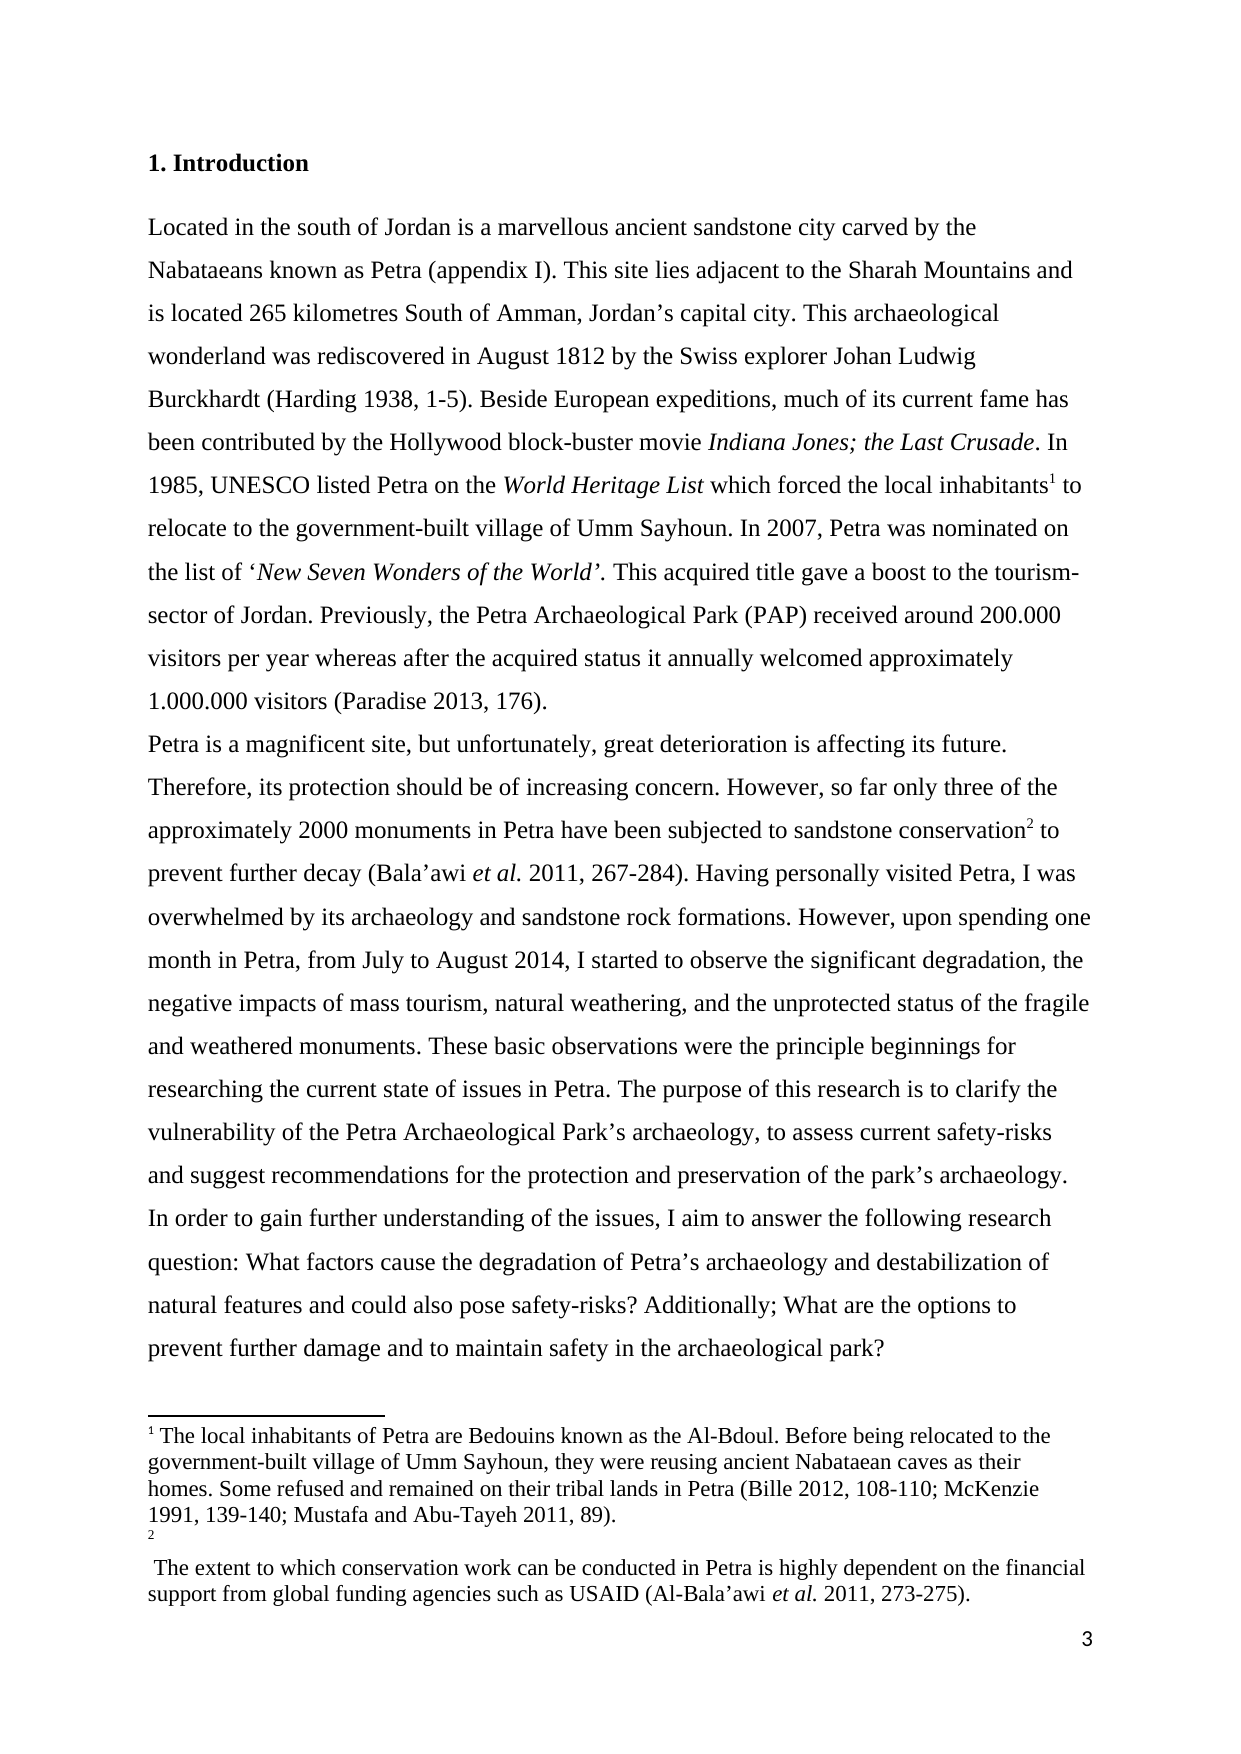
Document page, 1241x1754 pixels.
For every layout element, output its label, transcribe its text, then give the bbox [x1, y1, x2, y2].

text 1. Introduction [148, 148, 1093, 176]
text Located in the south of Jordan is a marvellous ancient sandstone city carved by the Nabataeans known as Petra (appendix I). This site lies adjacent to the Sharah Mountains and is located 265 kilometres South of Amman, Jordan’s capital city. This archaeological wonderland was rediscovered in August 1812 by the Swiss explorer Johan Ludwig Burckhardt (Harding 1938, 1-5). Beside European expeditions, much of its current fame has been contributed by the Hollywood block-buster movie Indiana Jones; the Last Crusade. In 1985, UNESCO listed Petra on the World Heritage List which forced the local inhabitants to relocate to the government-built village of Umm Sayhoun. In 2007, Petra was nominated on the list of ‘New Seven Wonders of the World’. This acquired title gave a boost to the tourism-sector of Jordan. Previously, the Petra Archaeological Park (PAP) received around 200.000 visitors per year whereas after the acquired status it annually welcomed approximately 1.000.000 visitors (Paradise 2013, 176). Petra is a magnificent site, but unfortunately, great deterioration is affecting its future. Therefore, its protection should be of increasing concern. However, so far only three of the approximately 2000 monuments in Petra have been subjected to sandstone conservation to prevent further decay (Bala’awi et al. 2011, 267-284). Having personally visited Petra, I was overwhelmed by its archaeology and sandstone rock formations. However, upon spending one month in Petra, from July to August 2014, I started to observe the significant degradation, the negative impacts of mass tourism, natural weathering, and the unprotected status of the fragile and weathered monuments. These basic observations were the principle beginnings for researching the current state of issues in Petra. The purpose of this research is to clarify the vulnerability of the Petra Archaeological Park’s archaeology, to assess current safety-risks and suggest recommendations for the protection and preservation of the park’s archaeology. In order to gain further understanding of the issues, I aim to answer the following research question: What factors cause the degradation of Petra’s archaeology and destabilization of natural features and could also pose safety-risks? Additionally; What are the options to prevent further damage and to maintain safety in the archaeological park? [148, 212, 1093, 1362]
